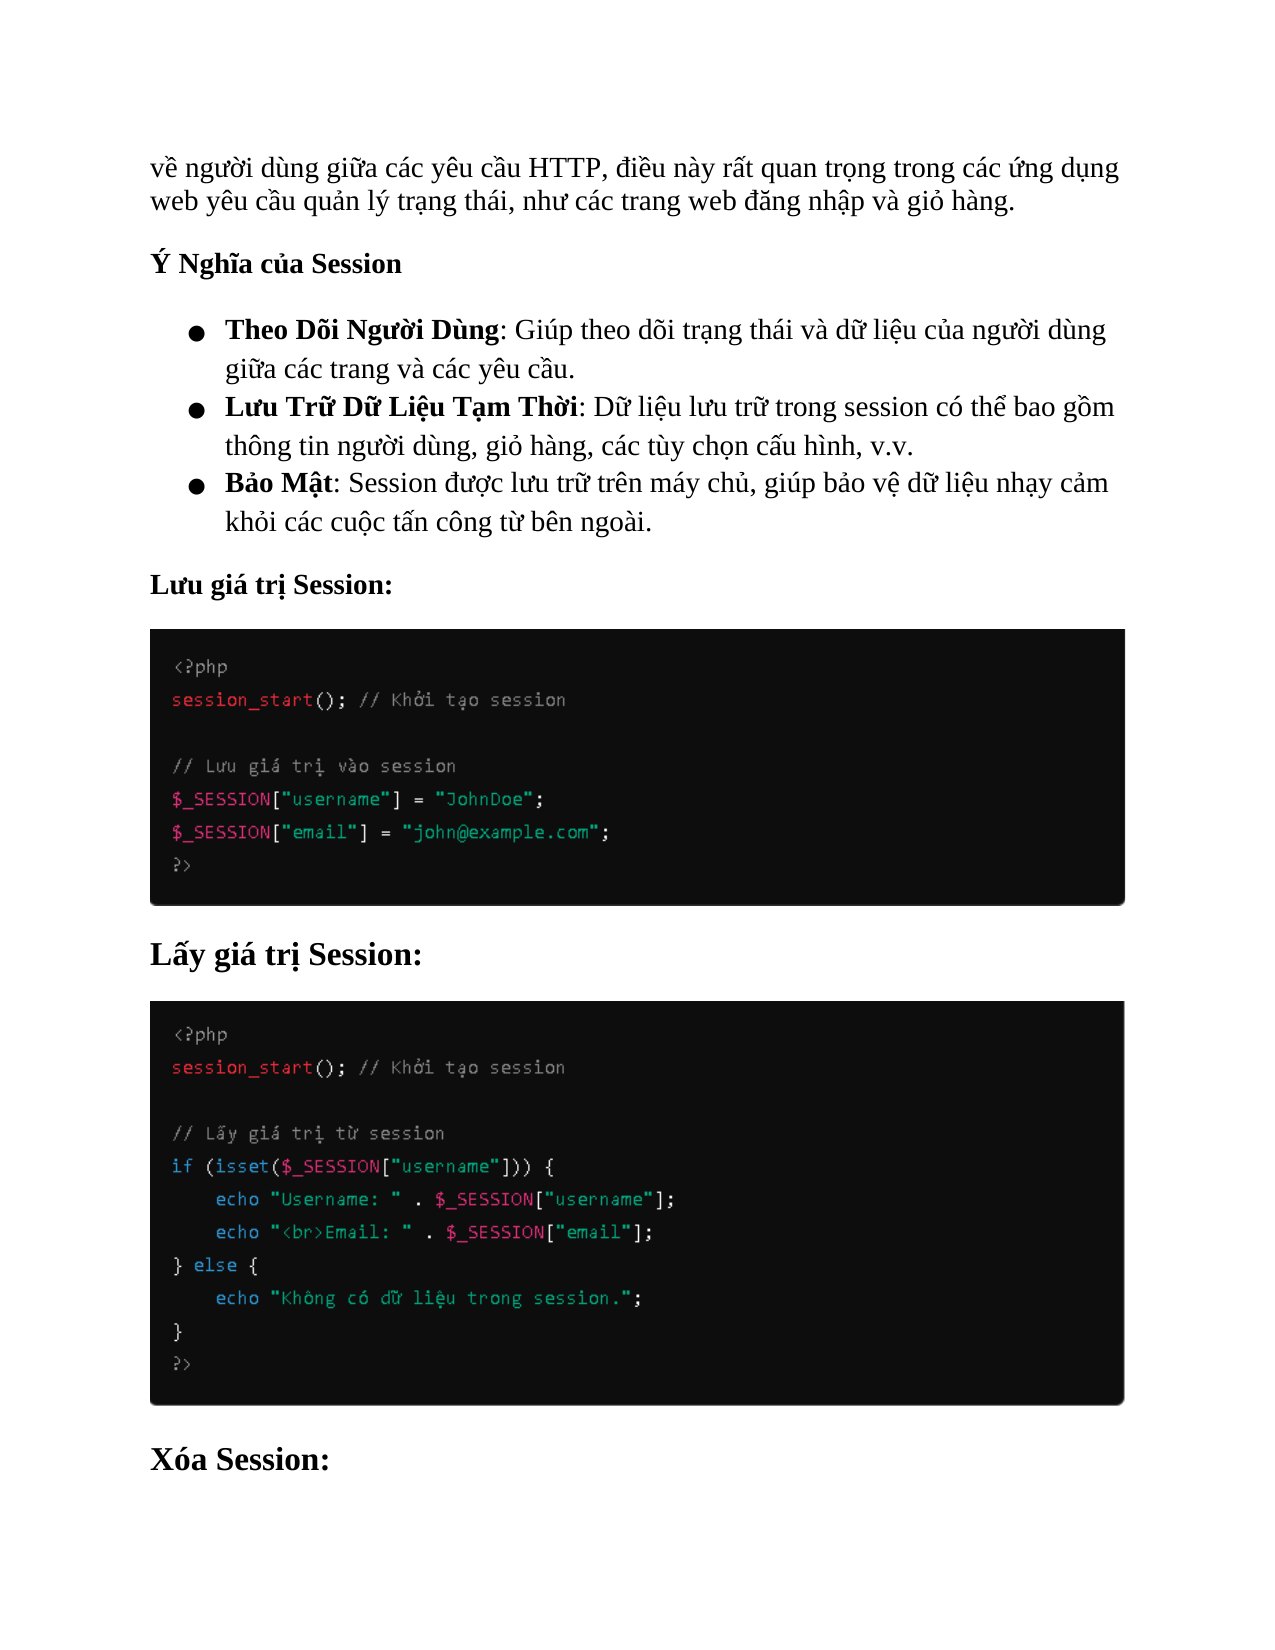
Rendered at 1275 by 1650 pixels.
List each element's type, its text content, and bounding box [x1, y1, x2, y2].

list Bảo Mật: Session được lưu trữ trên máy chủ, giúp bảo vệ dữ liệu nhạy cảm khỏi các cuộc tấn công từ bên ngoài. [187, 461, 1125, 538]
text Lấy giá trị Session: [150, 934, 1125, 973]
picture [150, 1001, 1125, 1410]
picture [150, 629, 1125, 906]
text Xóa Session: [150, 1439, 1125, 1477]
text Lưu giá trị Session: [150, 567, 1125, 600]
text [150, 150, 1125, 217]
text Ý Nghĩa của Session [150, 246, 1125, 280]
list Theo Dõi Người Dùng: Giúp theo dõi trạng thái và dữ liệu của người dùng giữa các trang và các yêu cầu. [187, 309, 1125, 385]
list Lưu Trữ Dữ Liệu Tạm Thời: Dữ liệu lưu trữ trong session có thể bao gồm thông tin người dùng, giỏ hàng, các tùy chọn cấu hình, v.v. [187, 385, 1125, 461]
